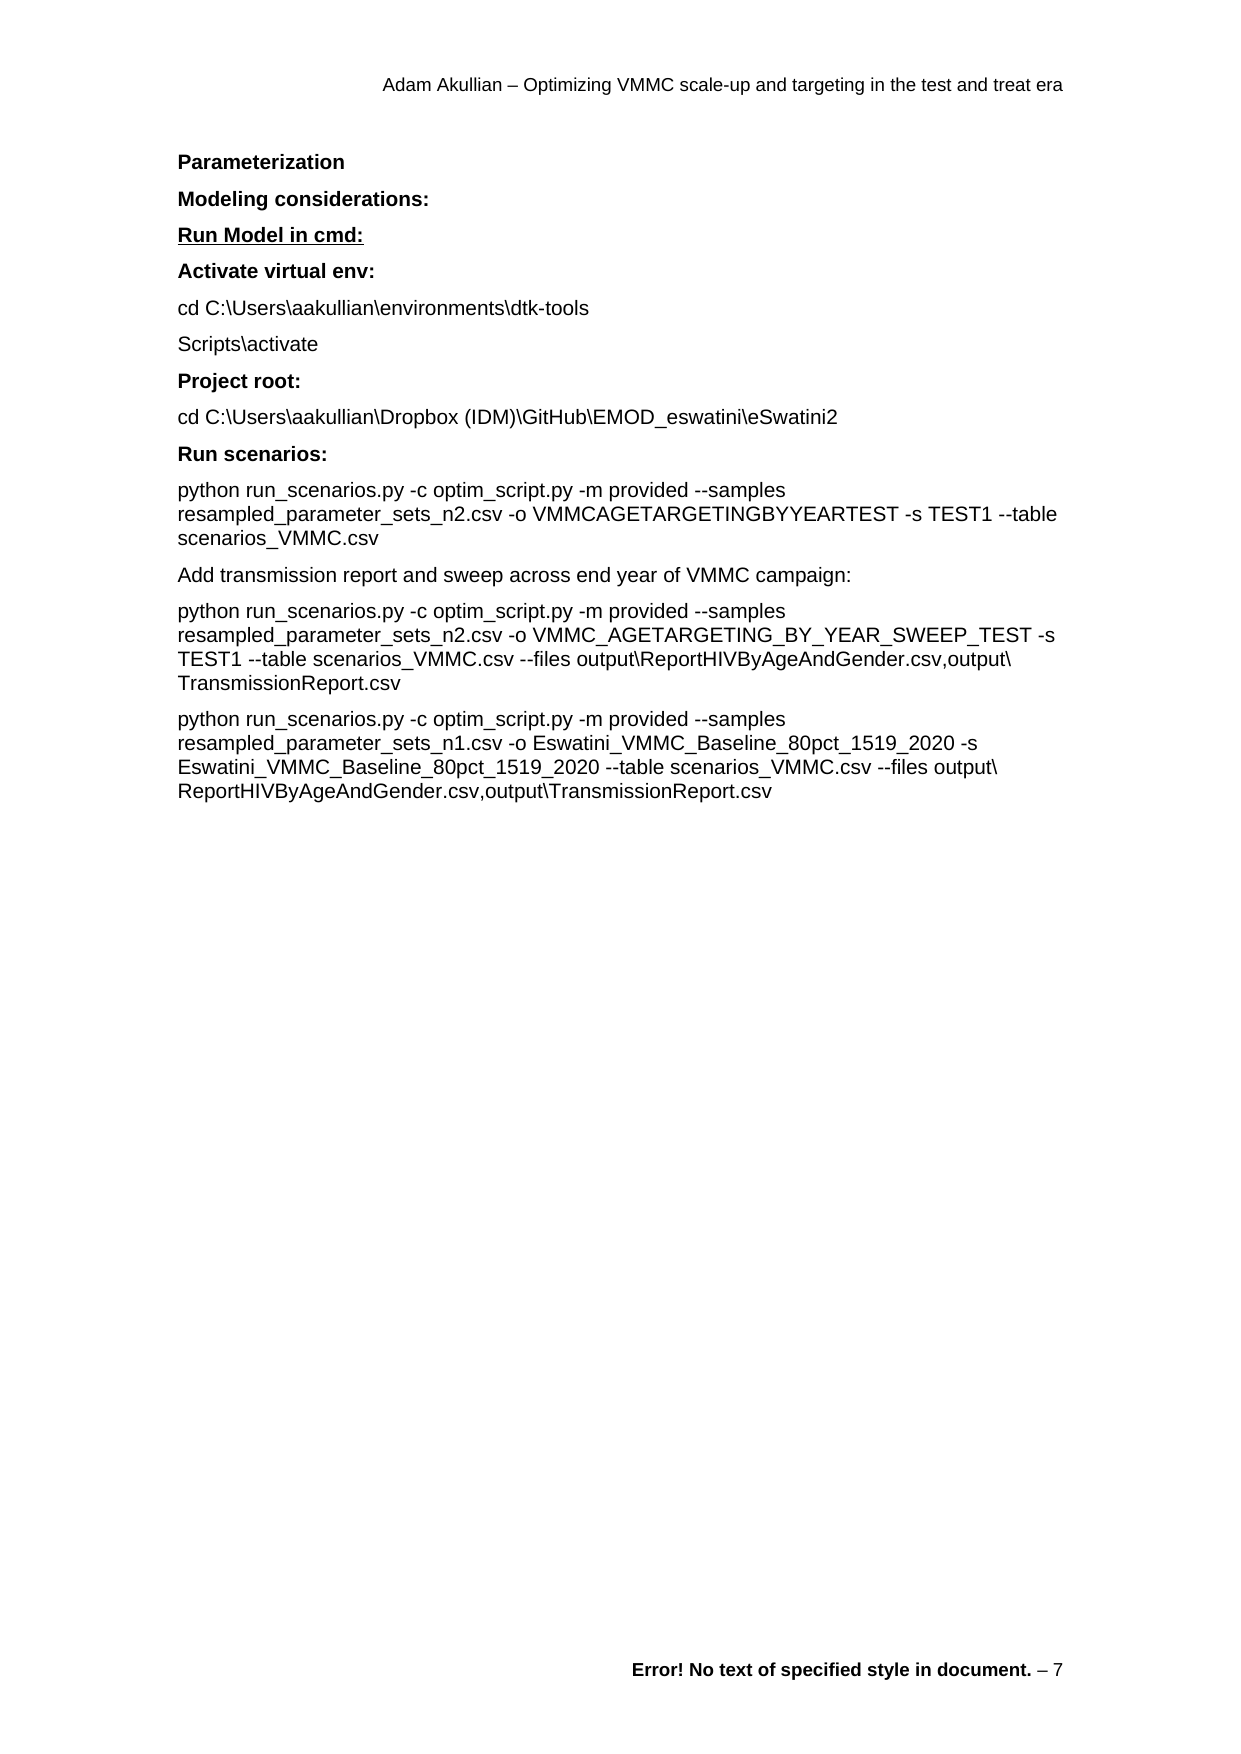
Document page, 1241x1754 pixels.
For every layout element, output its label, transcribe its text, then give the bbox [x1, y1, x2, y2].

text Run scenarios: [177, 442, 1063, 466]
text cd C:\Users\aakullian\environments\dtk-tools [177, 296, 1063, 320]
text python run_scenarios.py -c optim_script.py -m provided --samples resampled_parameter_sets_n2.csv -o VMMC_AGETARGETING_BY_YEAR_SWEEP_TEST -s TEST1 --table scenarios_VMMC.csv --files output\ReportHIVByAgeAndGender.csv,output\TransmissionReport.csv [177, 599, 1063, 695]
text cd C:\Users\aakullian\Dropbox (IDM)\GitHub\EMOD_eswatini\eSwatini2 [177, 405, 1063, 429]
text Parameterization [177, 150, 1063, 174]
text python run_scenarios.py -c optim_script.py -m provided --samples resampled_parameter_sets_n1.csv -o Eswatini_VMMC_Baseline_80pct_1519_2020 -s Eswatini_VMMC_Baseline_80pct_1519_2020 --table scenarios_VMMC.csv --files output\ReportHIVByAgeAndGender.csv,output\TransmissionReport.csv [177, 707, 1063, 803]
text python run_scenarios.py -c optim_script.py -m provided --samples resampled_parameter_sets_n2.csv -o VMMCAGETARGETINGBYYEARTEST -s TEST1 --table scenarios_VMMC.csv [177, 478, 1063, 550]
text Project root: [177, 369, 1063, 393]
text Activate virtual env: [177, 259, 1063, 283]
text Modeling considerations: [177, 186, 1063, 210]
text Run Model in cmd: [177, 223, 1063, 247]
text Scripts\activate [177, 332, 1063, 356]
text Add transmission report and sweep across end year of VMMC campaign: [177, 562, 1063, 586]
